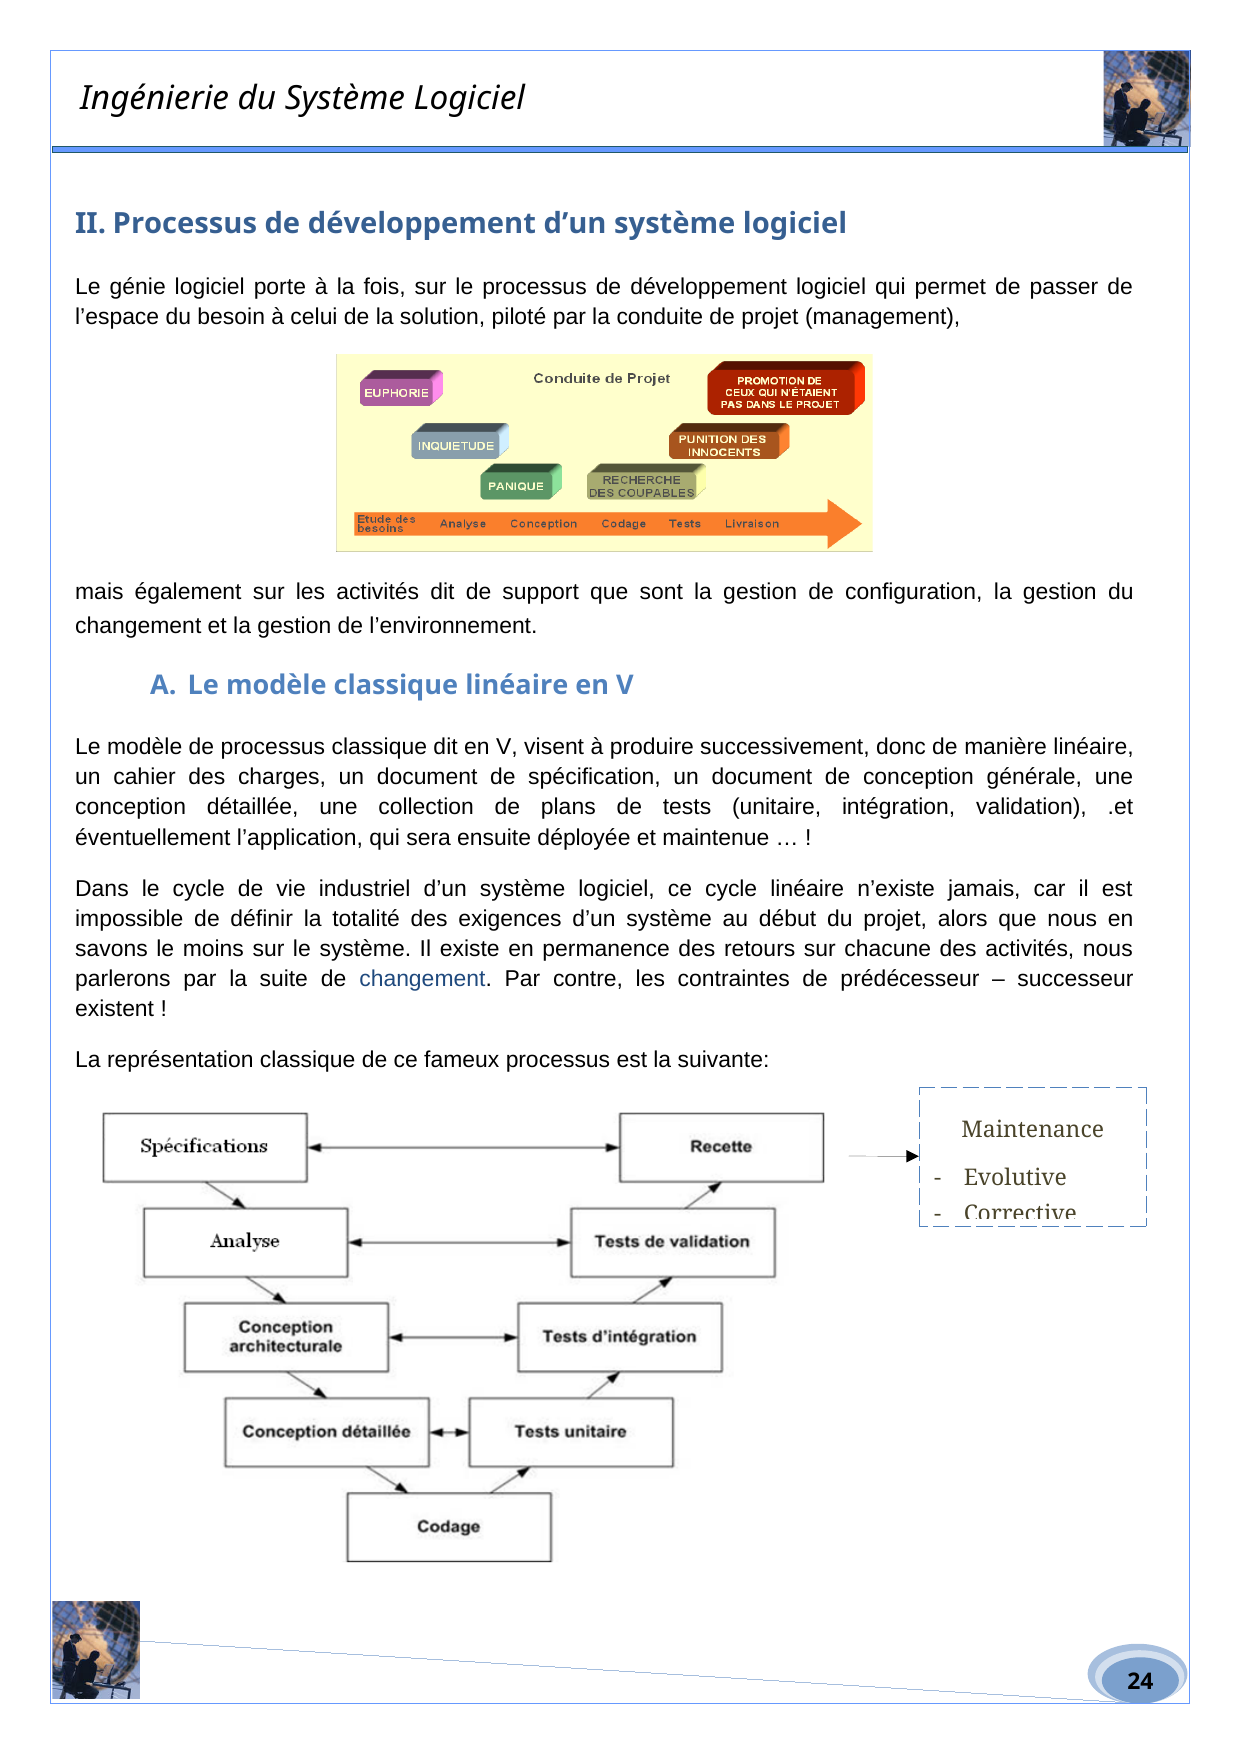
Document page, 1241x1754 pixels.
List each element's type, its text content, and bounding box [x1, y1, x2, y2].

picture [75, 1097, 863, 1578]
text Le génie logiciel porte à la fois, sur le processus de développement logiciel qui permet de passer de l’espace du besoin à celui de la solution, piloté par la conduite de projet (management), [75, 273, 1134, 329]
picture [52, 1601, 140, 1699]
list La représentation classique de ce fameux processus est la suivante: [75, 1046, 1134, 1073]
subtitle Processus de développement d’un système logiciel [75, 202, 1134, 242]
text mais également sur les activités dit de support que sont la gestion de configuration, la gestion du changement et la gestion de l’environnement. [75, 578, 1134, 640]
picture [1103, 51, 1189, 147]
picture [336, 354, 873, 552]
text Dans le cycle de vie industriel d’un système logiciel, ce cycle linéaire n’existe jamais, car il est impossible de définir la totalité des exigences d’un système au début du projet, alors que nous en savons le moins sur le système. Il existe en permanence des retours sur chacune des activités, nous parlerons par la suite de changement. Par contre, les contraintes de prédécesseur – successeur existent ! [75, 874, 1134, 1022]
text Le modèle de processus classique dit en V, visent à produire successivement, donc de manière linéaire, un cahier des charges, un document de spécification, un document de conception générale, une conception détaillée, une collection de plans de tests (unitaire, intégration, validation), .et éventuellement l’application, qui sera ensuite déployée et maintenue … ! [75, 733, 1134, 850]
subtitle Le modèle classique linéaire en V [150, 665, 1134, 702]
